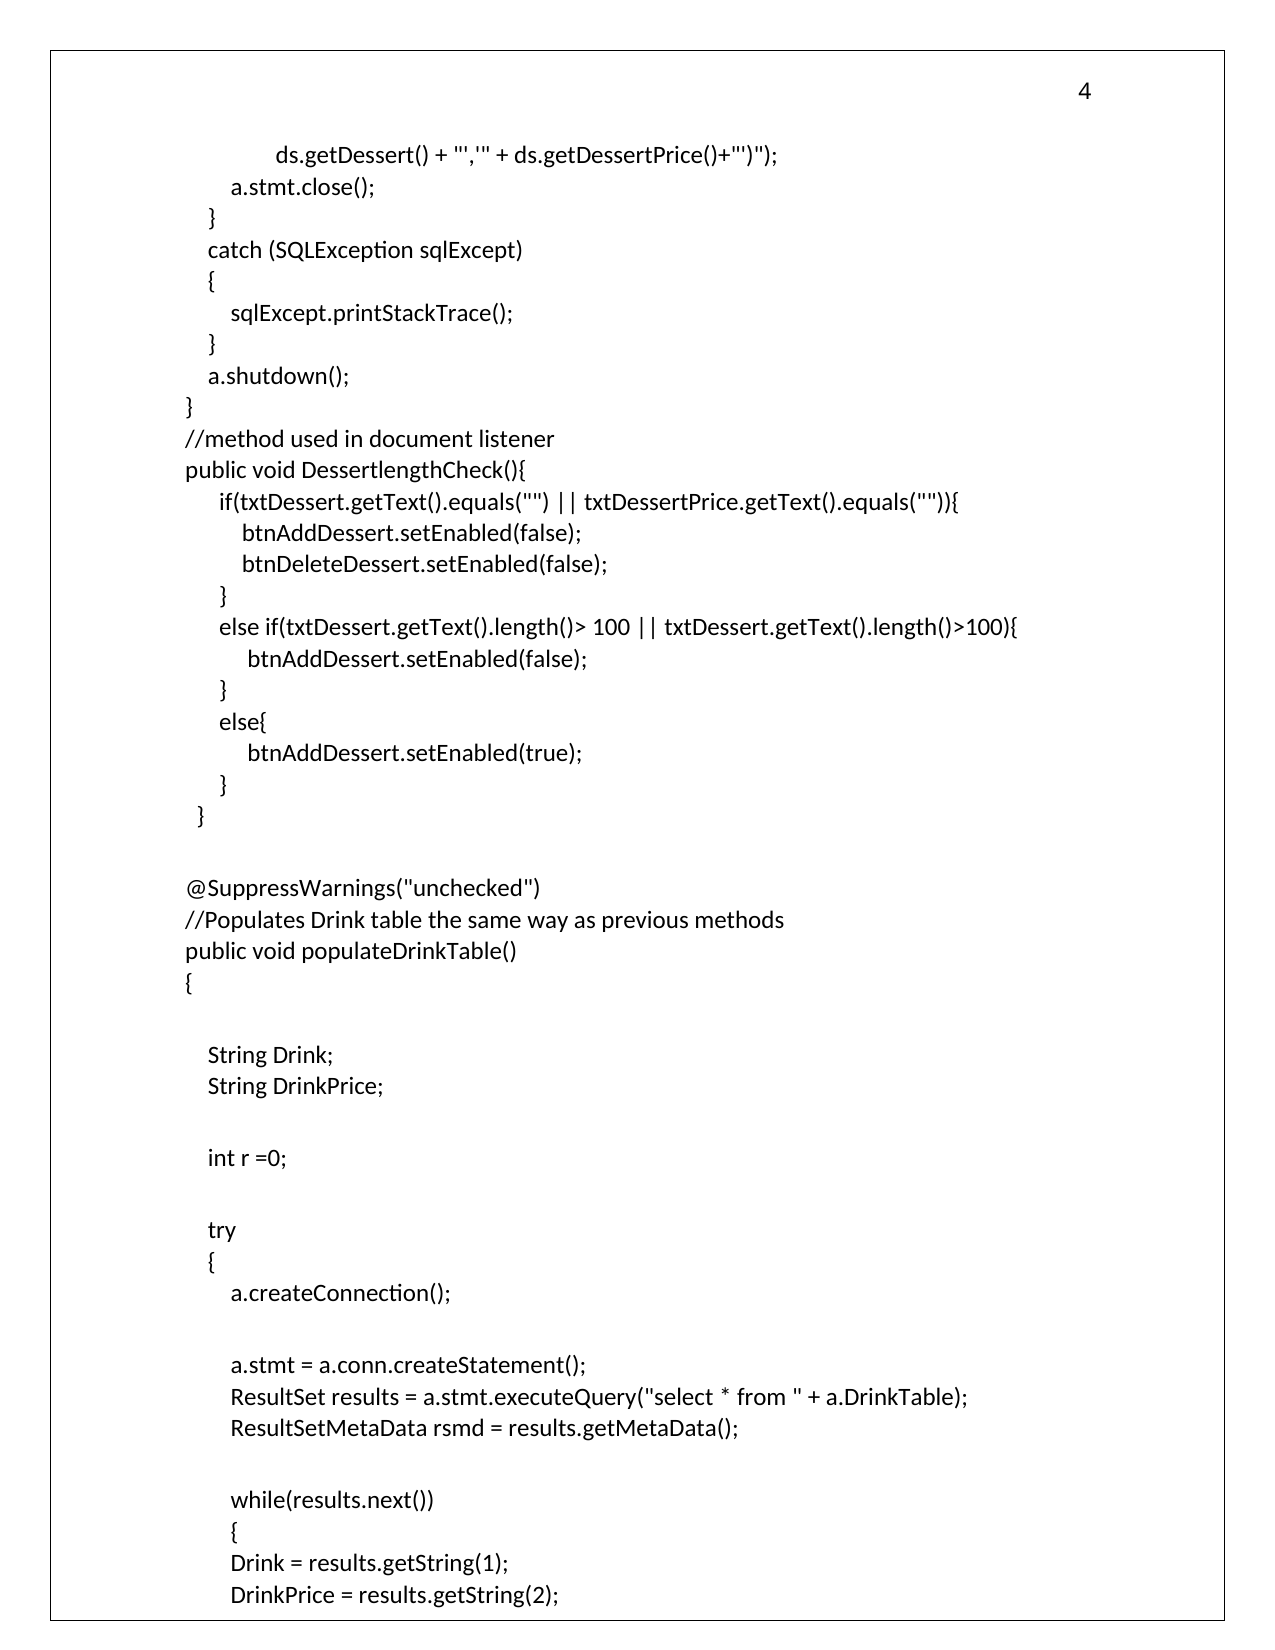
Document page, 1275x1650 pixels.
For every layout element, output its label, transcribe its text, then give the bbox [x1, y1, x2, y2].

text public void DessertlengthCheck(){ [162, 454, 1139, 485]
text String Drink; [162, 1039, 1139, 1069]
text String DrinkPrice; [162, 1070, 1139, 1101]
text { [162, 265, 1139, 296]
text btnDeleteDessert.setEnabled(false); [162, 548, 1139, 579]
text } [162, 202, 1139, 233]
text if(txtDessert.getText().equals("") || txtDessertPrice.getText().equals("")){ [162, 486, 1139, 516]
text //method used in document listener [162, 423, 1139, 453]
text } [162, 674, 1139, 705]
text ResultSet results = a.stmt.executeQuery("select * from " + a.DrinkTable); [162, 1381, 1139, 1411]
text { [162, 1516, 1139, 1546]
text ds.getDessert() + "','" + ds.getDessertPrice()+"')"); [162, 139, 1139, 170]
text a.stmt = a.conn.createStatement(); [162, 1349, 1139, 1380]
text } [162, 391, 1139, 422]
text btnAddDessert.setEnabled(true); [162, 737, 1139, 768]
text a.shutdown(); [162, 360, 1139, 390]
text a.createConnection(); [162, 1277, 1139, 1308]
text else{ [162, 706, 1139, 736]
text btnAddDessert.setEnabled(false); [162, 517, 1139, 548]
text } [162, 580, 1139, 611]
text else if(txtDessert.getText().length()> 100 || txtDessert.getText().length()>100){ [162, 611, 1139, 642]
text while(results.next()) [162, 1484, 1139, 1515]
text public void populateDrinkTable() [162, 935, 1139, 966]
text ResultSetMetaData rsmd = results.getMetaData(); [162, 1412, 1139, 1443]
text btnAddDessert.setEnabled(false); [162, 643, 1139, 673]
text Drink = results.getString(1); [162, 1547, 1139, 1578]
text } [162, 800, 1139, 831]
text } [162, 769, 1139, 799]
text sqlExcept.printStackTrace(); [162, 297, 1139, 327]
text DrinkPrice = results.getString(2); [162, 1579, 1139, 1609]
text int r =0; [162, 1142, 1139, 1173]
text { [162, 1246, 1139, 1276]
text try [162, 1214, 1139, 1245]
text } [162, 328, 1139, 359]
text a.stmt.close(); [162, 171, 1139, 202]
text //Populates Drink table the same way as previous methods [162, 904, 1139, 934]
text { [162, 967, 1139, 997]
text catch (SQLException sqlExcept) [162, 234, 1139, 264]
text @SuppressWarnings("unchecked") [162, 872, 1139, 903]
